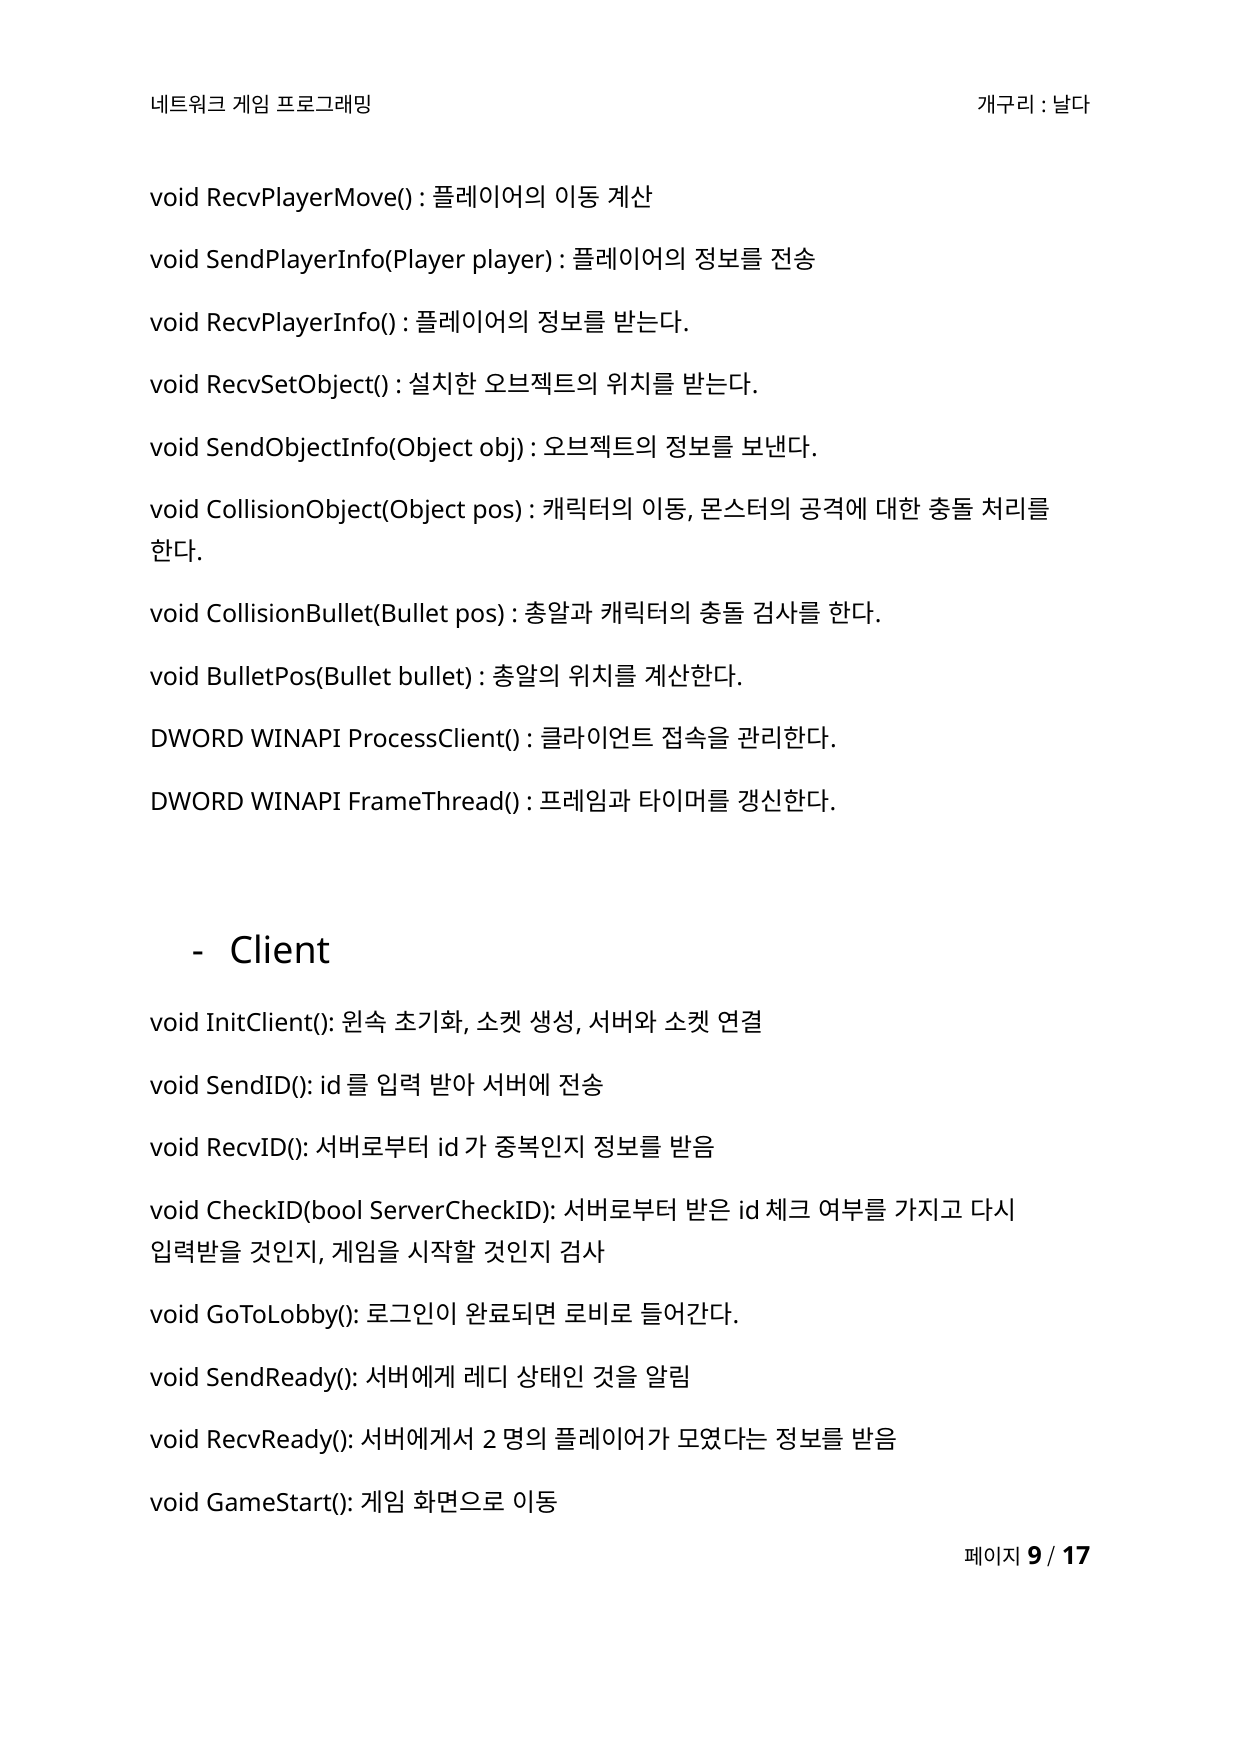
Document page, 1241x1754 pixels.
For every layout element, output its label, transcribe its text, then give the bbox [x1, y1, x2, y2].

text DWORD WINAPI ProcessClient() : 클라이언트 접속을 관리한다. [150, 719, 1090, 755]
text void RecvReady(): 서버에게서 2명의 플레이어가 모였다는 정보를 받음 [150, 1419, 1090, 1456]
text void SendPlayerInfo(Player player) : 플레이어의 정보를 전송 [150, 240, 1090, 276]
text void GameStart(): 게임 화면으로 이동 [150, 1482, 1090, 1518]
text void RecvSetObject() : 설치한 오브젝트의 위치를 받는다. [150, 365, 1090, 401]
text void RecvPlayerMove() : 플레이어의 이동 계산 [150, 177, 1090, 213]
text DWORD WINAPI FrameThread() : 프레임과 타이머를 갱신한다. [150, 781, 1090, 818]
text void CheckID(bool ServerCheckID): 서버로부터 받은 id체크 여부를 가지고 다시 입력받을 것인지, 게임을 시작할 것인지 검사 [150, 1190, 1090, 1268]
text void RecvID(): 서버로부터 id가 중복인지 정보를 받음 [150, 1128, 1090, 1164]
text void SendID(): id를 입력 받아 서버에 전송 [150, 1065, 1090, 1102]
text void RecvPlayerInfo() : 플레이어의 정보를 받는다. [150, 302, 1090, 338]
text void CollisionBullet(Bullet pos) : 총알과 캐릭터의 충돌 검사를 한다. [150, 594, 1090, 630]
text void SendReady(): 서버에게 레디 상태인 것을 알림 [150, 1357, 1090, 1393]
text void BulletPos(Bullet bullet) : 총알의 위치를 계산한다. [150, 656, 1090, 693]
text void CollisionObject(Object pos) : 캐릭터의 이동, 몬스터의 공격에 대한 충돌 처리를 한다. [150, 490, 1090, 568]
list Client [192, 923, 1090, 974]
text void InitClient(): 윈속 초기화, 소켓 생성, 서버와 소켓 연결 [150, 1003, 1090, 1039]
text void GoToLobby(): 로그인이 완료되면 로비로 들어간다. [150, 1294, 1090, 1331]
text void SendObjectInfo(Object obj) : 오브젝트의 정보를 보낸다. [150, 427, 1090, 463]
